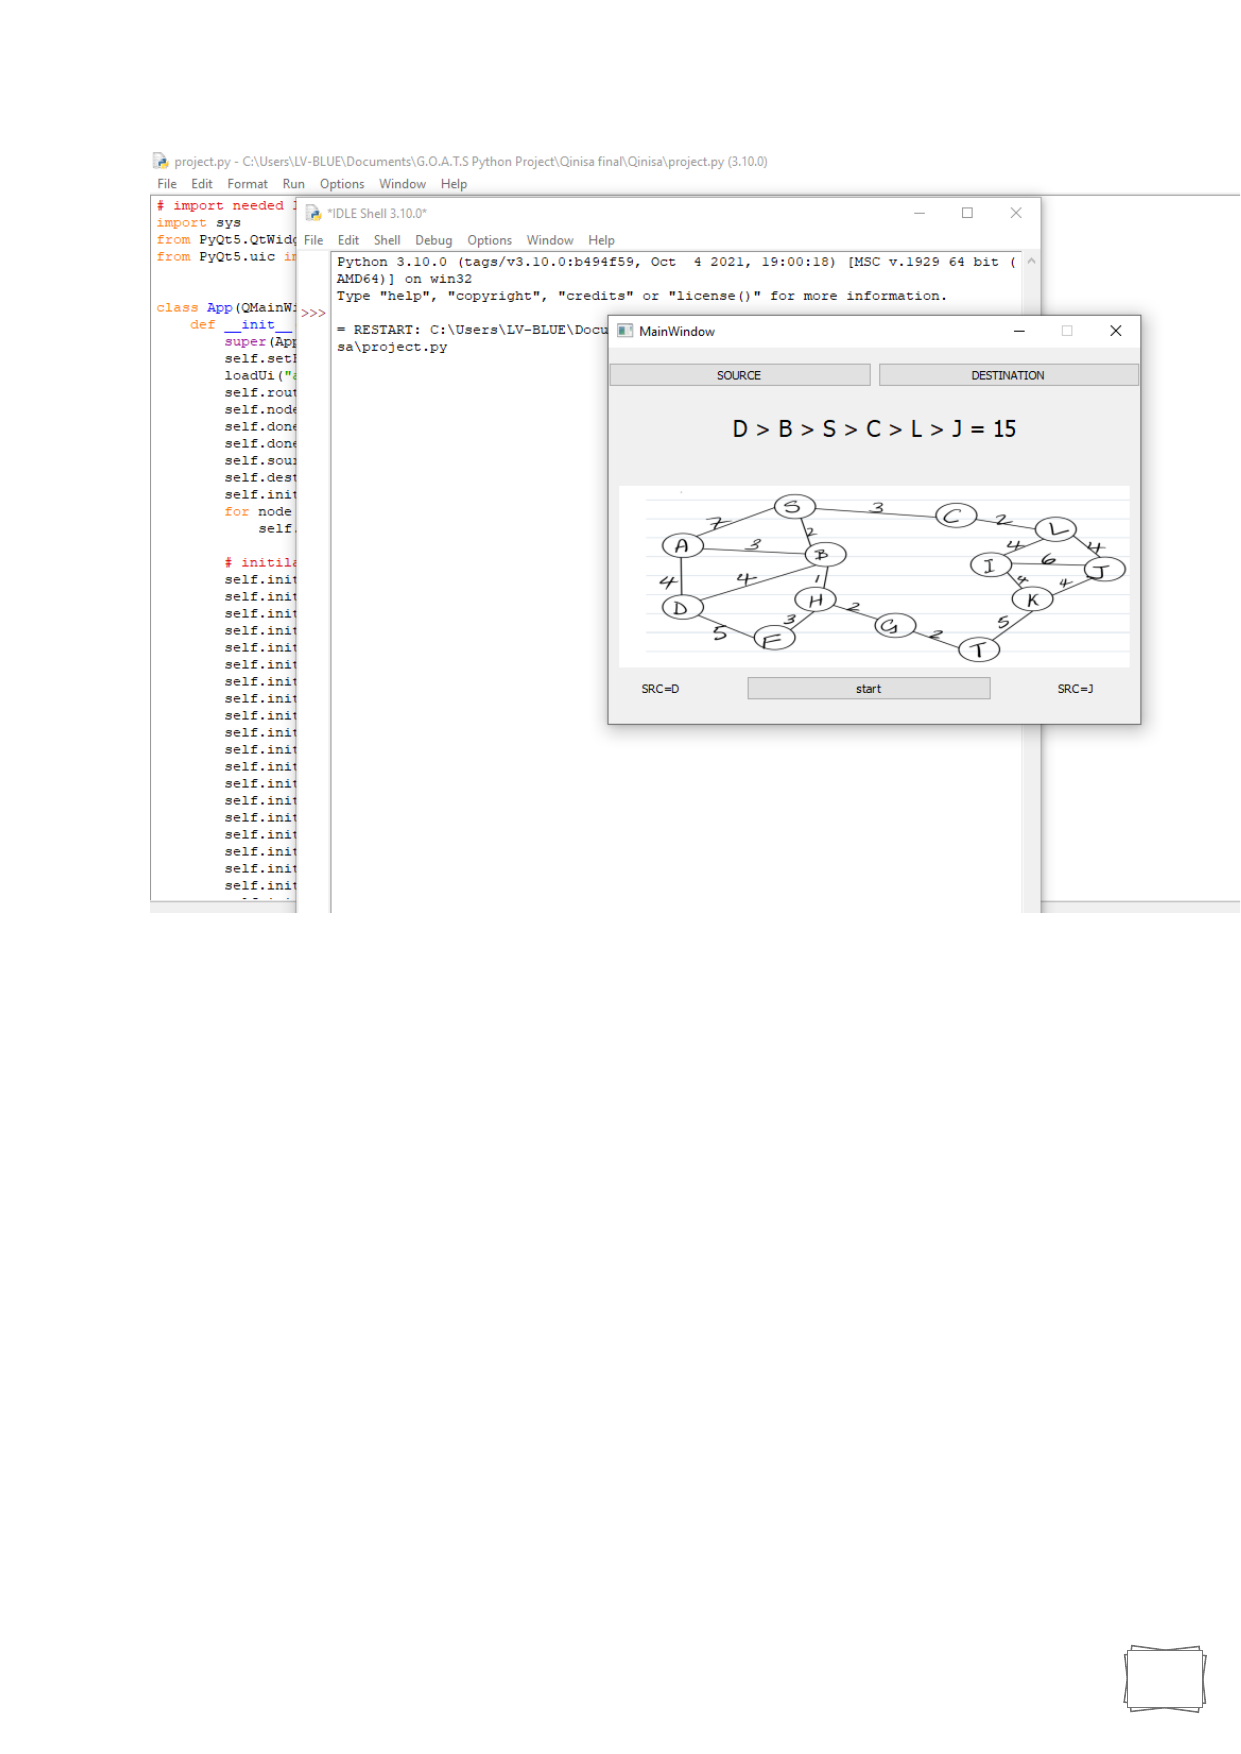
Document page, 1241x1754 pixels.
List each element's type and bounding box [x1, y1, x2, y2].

picture [150, 150, 1241, 913]
